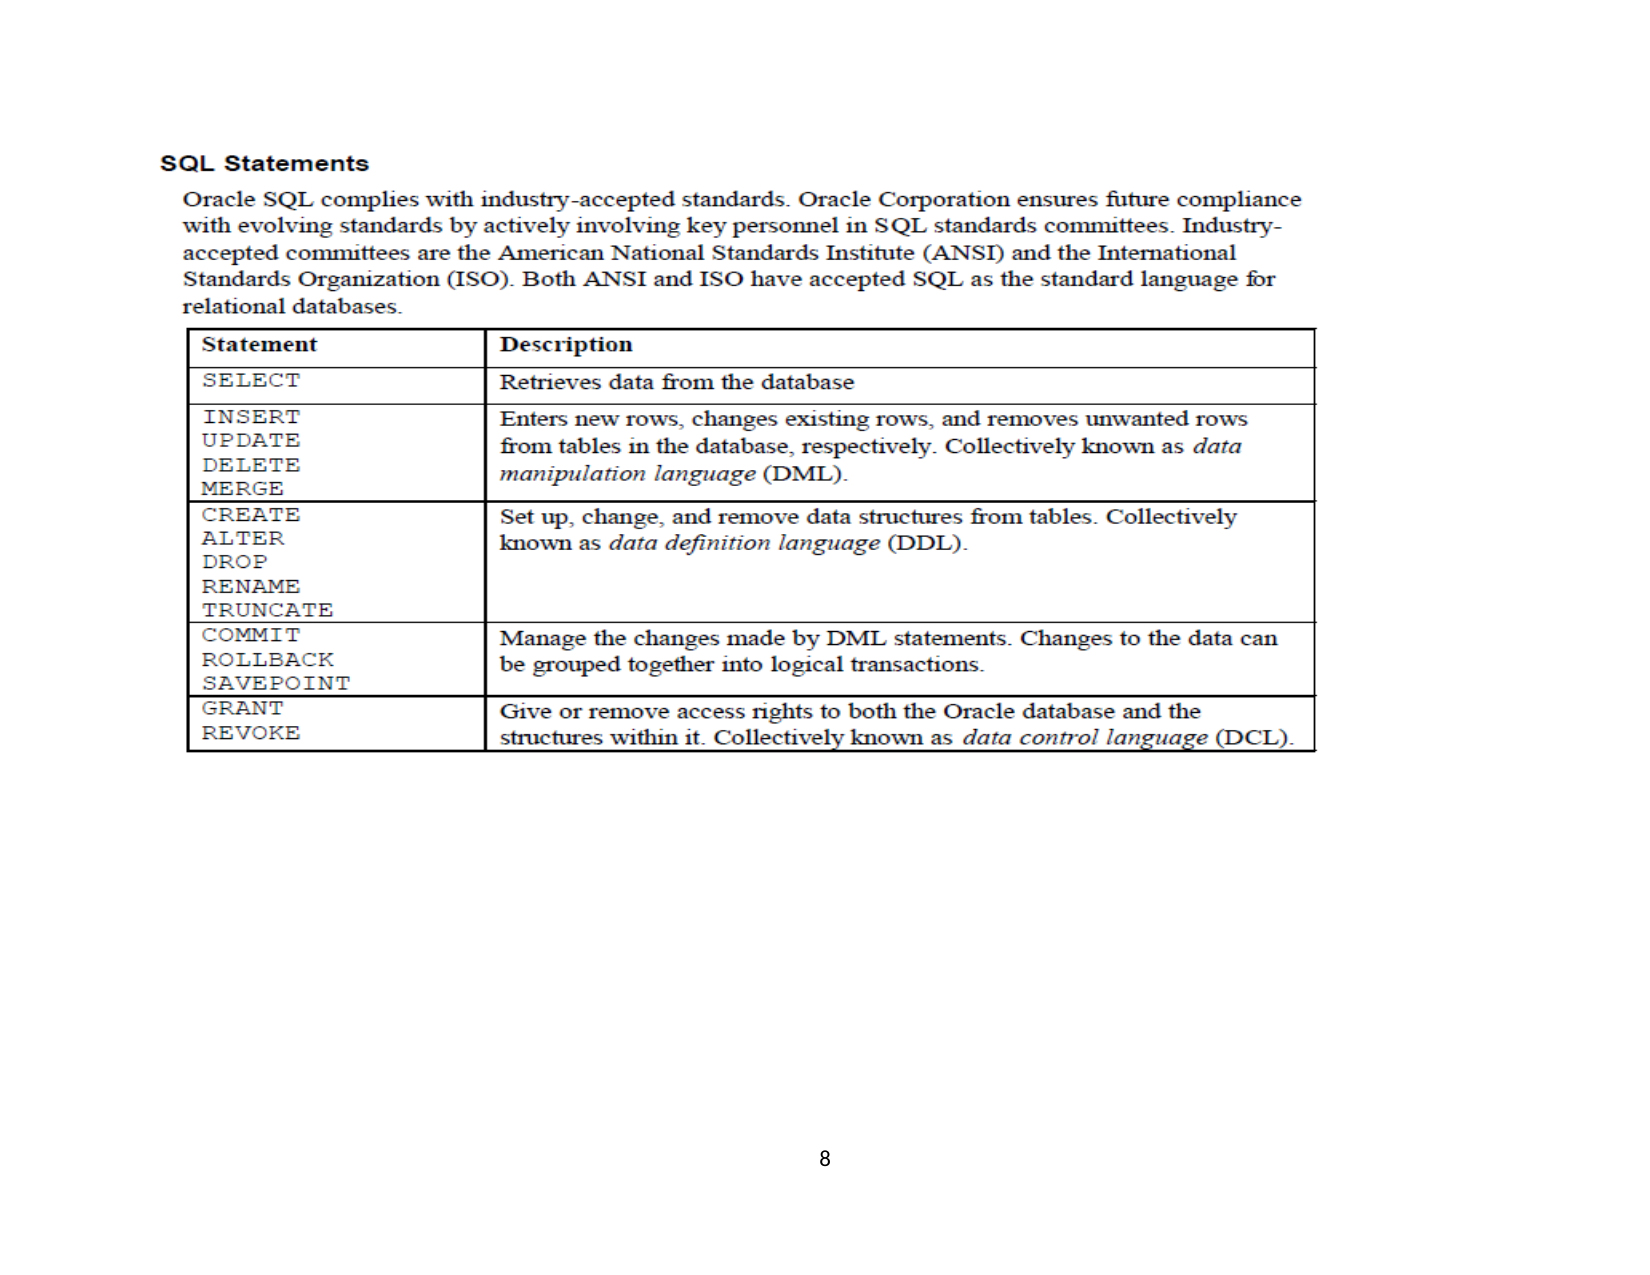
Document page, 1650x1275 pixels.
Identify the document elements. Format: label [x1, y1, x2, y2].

picture [150, 150, 1346, 759]
